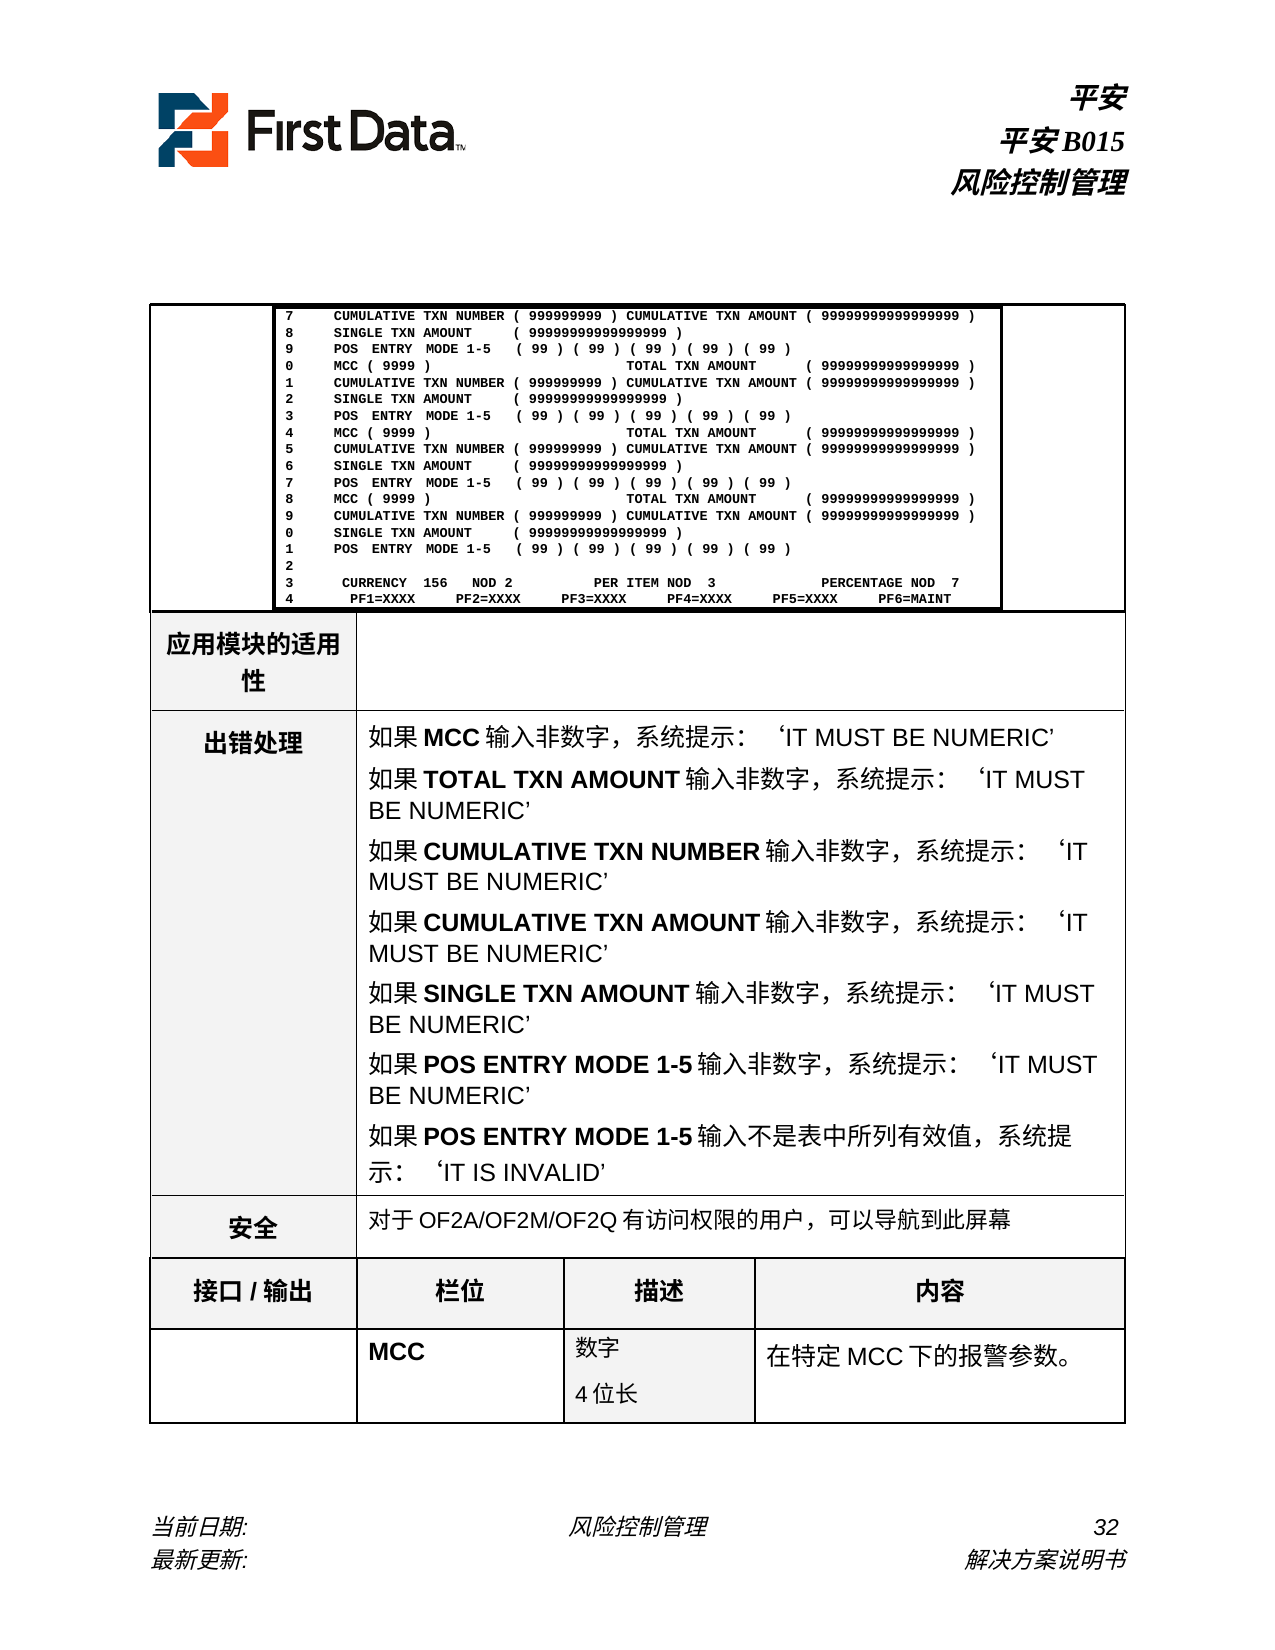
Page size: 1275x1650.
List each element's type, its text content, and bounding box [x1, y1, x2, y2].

table_cell [276, 309, 1000, 607]
table_cell [357, 613, 1125, 710]
table_cell 内容 [756, 1259, 1124, 1328]
table_cell 对于OF2A/OF2M/OF2Q有访问权限的用户，可以导航到此屏幕 [357, 1195, 1125, 1257]
table_cell MCC [358, 1330, 563, 1422]
table_cell 数字 4位长 [565, 1330, 754, 1422]
table_cell 在特定MCC下的报警参数。 [756, 1330, 1124, 1422]
table_cell [151, 306, 272, 610]
table_cell 栏位 [358, 1259, 563, 1328]
table_cell 如果MCC输入非数字，系统提示：‘IT MUST BE NUMERIC’ 如果TOTAL TXN AMOUNT输入非数字，系统提示：‘IT MUST BE NUMERIC’ 如果CUMULATIVE TXN NUMBER输入非数字，系统提示：‘IT MUST BE NUMERIC’ 如果CUMULATIVE TXN AMOUNT输入非数字，系统提示：‘IT MUST BE NUMERIC’ 如果SINGLE TXN AMOUNT输入非数字，系统提示：‘IT MUST BE NUMERIC’ 如果POS ENTRY MODE 1-5输入非数字，系统提示：‘IT MUST BE NUMERIC’ 如果POS ENTRY MODE 1-5输入不是表中所列有效值，系统提示：‘IT IS INVALID’ [357, 710, 1125, 1195]
table_cell 安全 [151, 1196, 356, 1257]
table_cell 描述 [565, 1259, 754, 1328]
table_cell 接口 / 输出 [151, 1258, 356, 1328]
picture [158, 93, 466, 167]
table_cell [151, 1330, 356, 1422]
table_cell [1003, 306, 1124, 610]
table_cell 应用模块的适用性 [151, 611, 356, 710]
table_cell 出错处理 [151, 711, 356, 1195]
